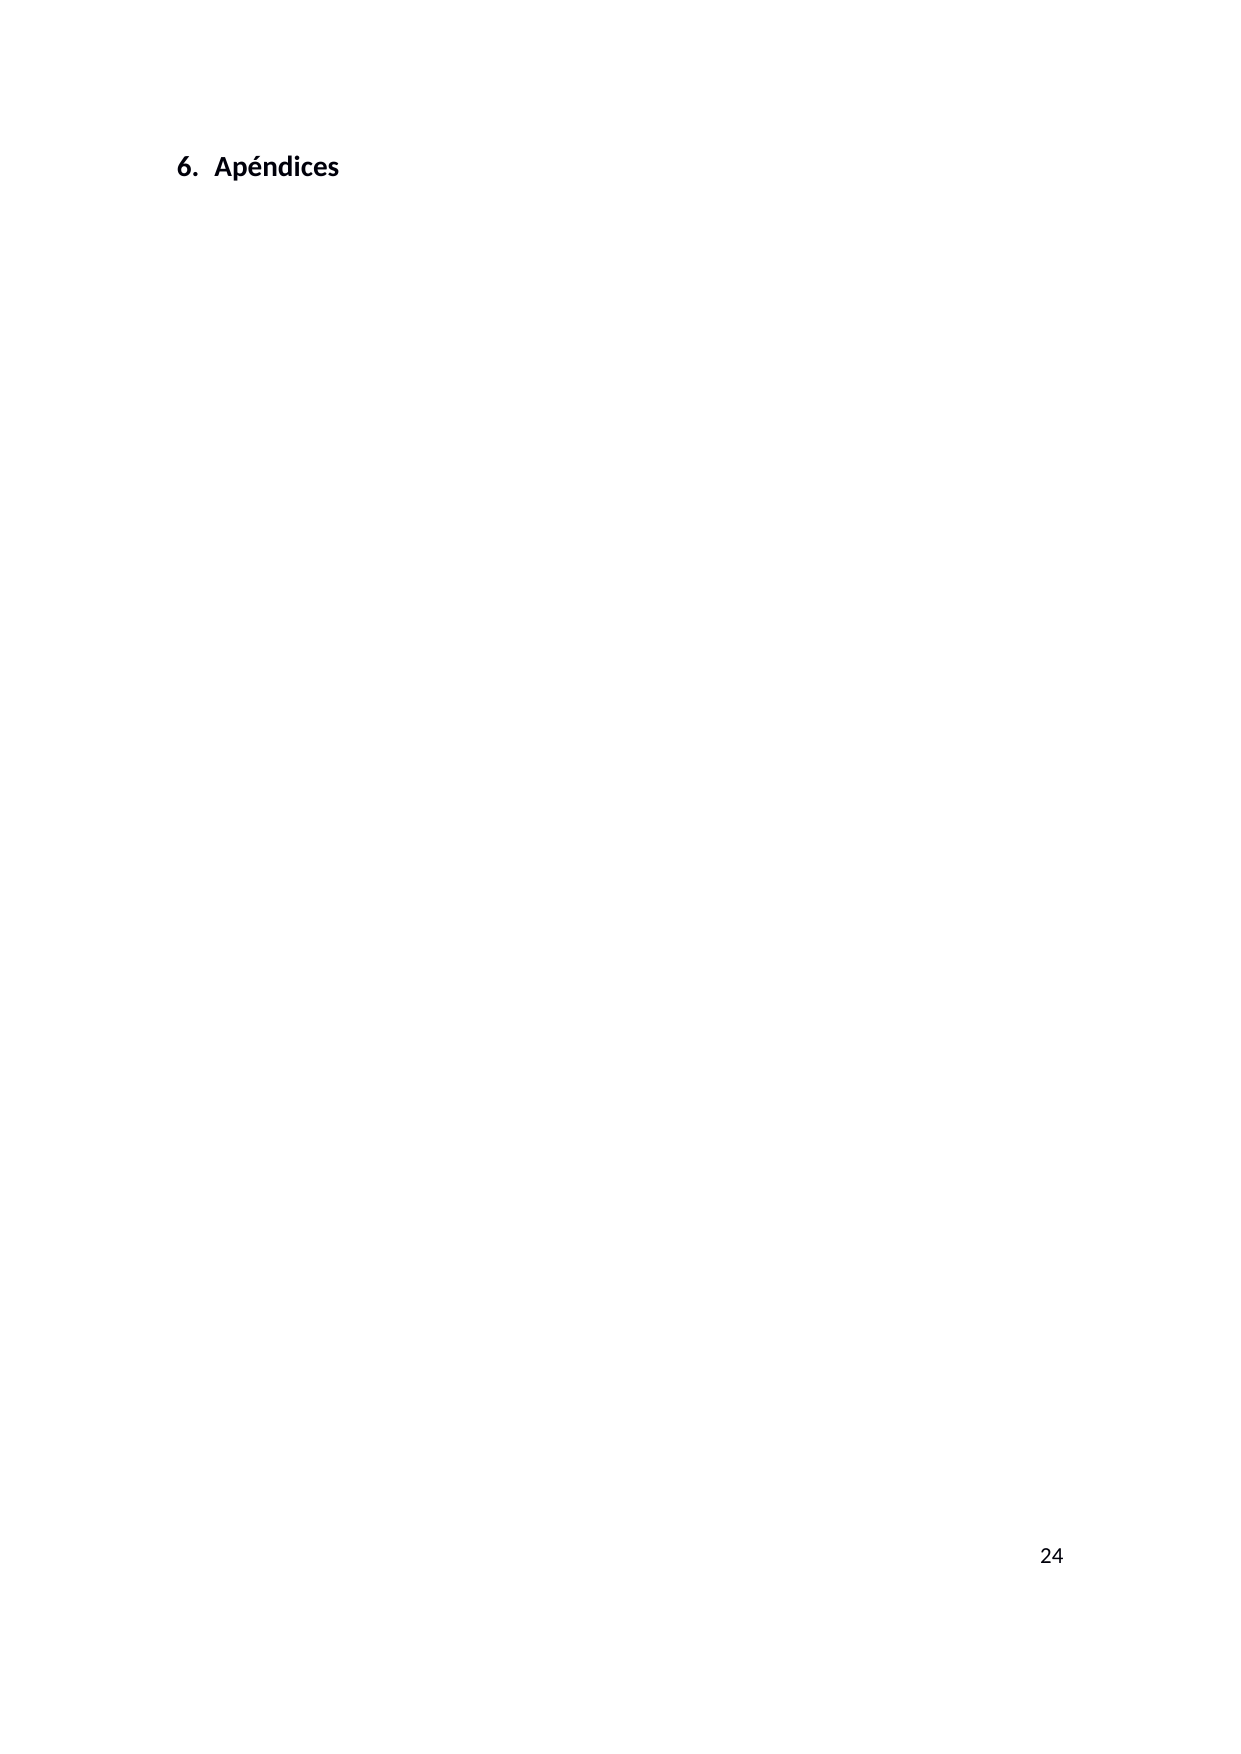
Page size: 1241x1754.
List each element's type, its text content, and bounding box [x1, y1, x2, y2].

list Apéndices [177, 148, 1063, 183]
